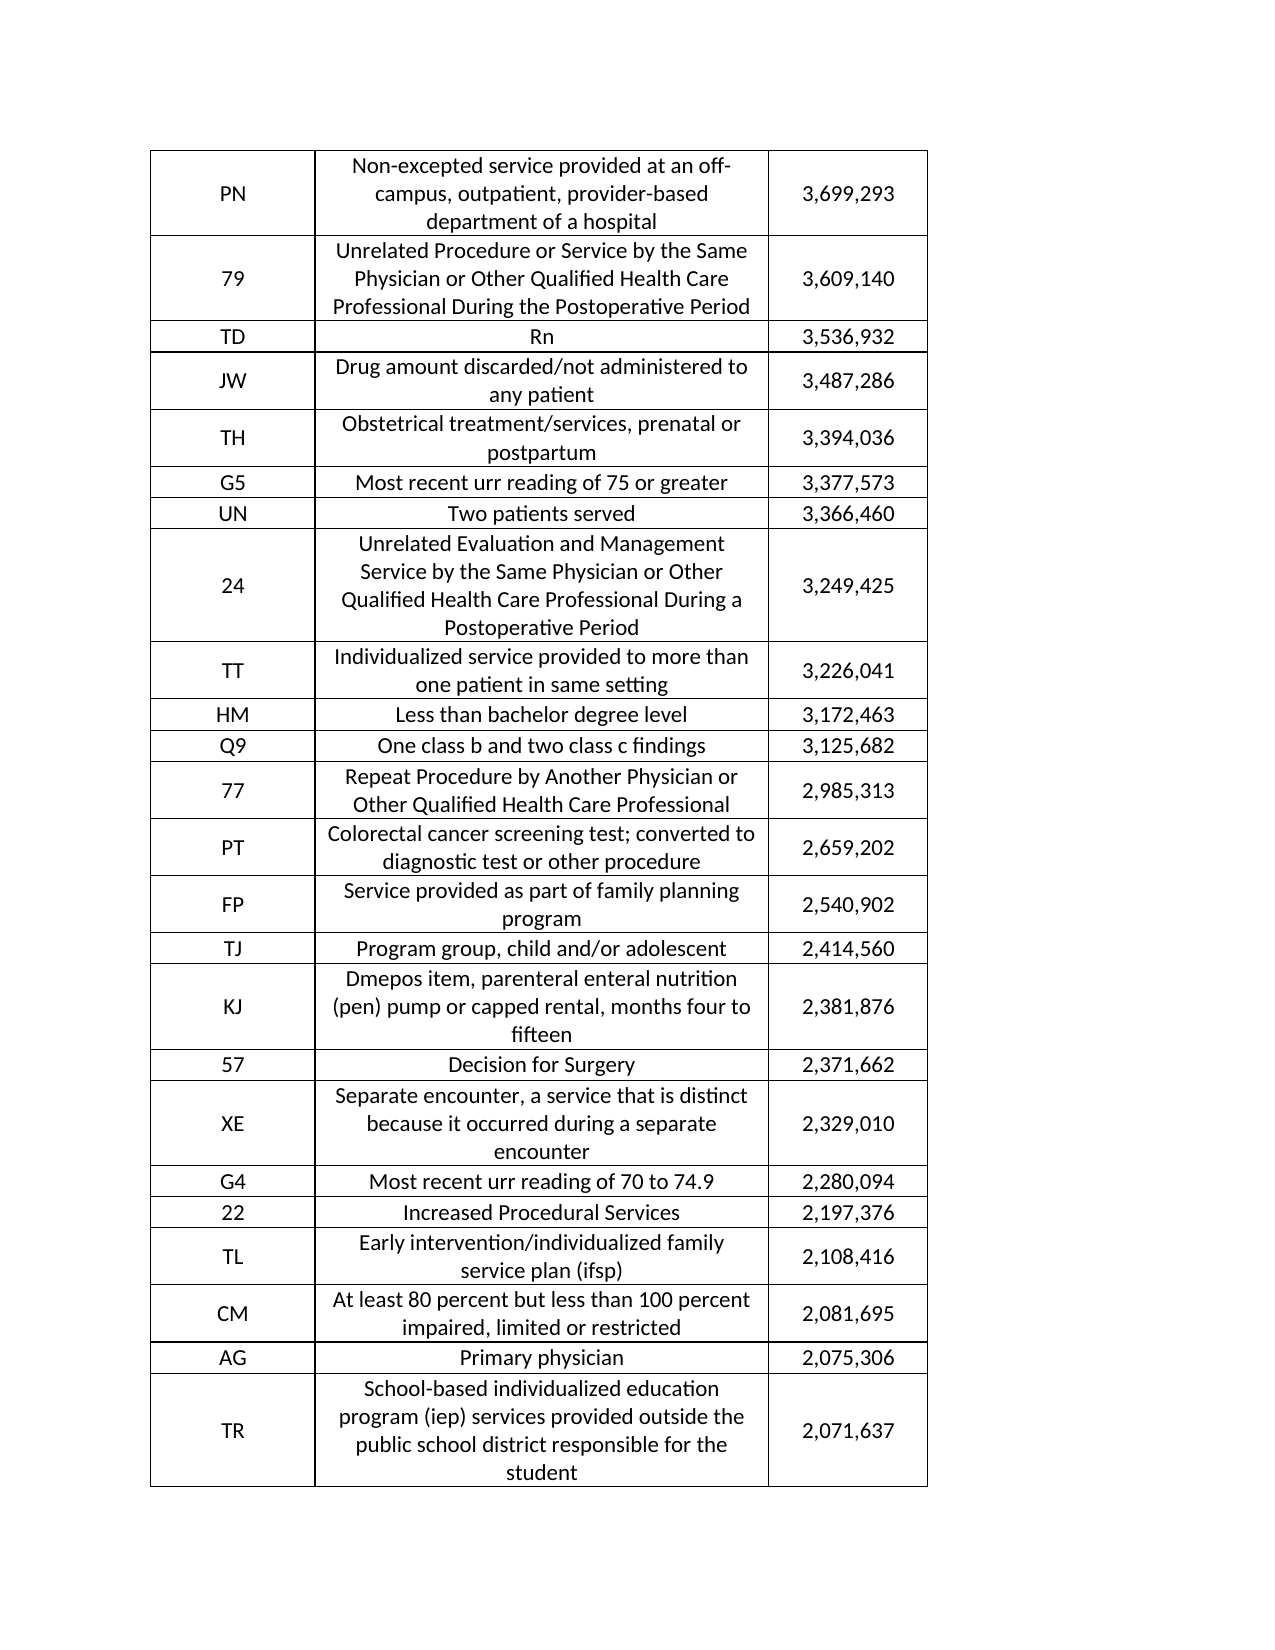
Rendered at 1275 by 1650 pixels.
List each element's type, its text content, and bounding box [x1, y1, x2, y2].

table_cell TD [151, 321, 314, 351]
table_cell Service provided as part of family planning program [316, 876, 768, 932]
table_cell One class b and two class c findings [316, 731, 768, 761]
table_cell 57 [151, 1050, 314, 1080]
table_cell 3,394,036 [769, 410, 927, 466]
table_cell 2,659,202 [769, 819, 927, 875]
table_cell G4 [151, 1166, 314, 1196]
table_cell 2,381,876 [769, 964, 927, 1048]
table_cell 2,280,094 [769, 1166, 927, 1196]
table_cell Most recent urr reading of 70 to 74.9 [316, 1166, 768, 1196]
table_cell CM [151, 1285, 314, 1341]
table_cell 2,108,416 [769, 1228, 927, 1284]
table_cell Obstetrical treatment/services, prenatal or postpartum [316, 410, 768, 466]
table_cell Colorectal cancer screening test; converted to diagnostic test or other procedure [316, 819, 768, 875]
table_cell Q9 [151, 731, 314, 761]
table_cell KJ [151, 964, 314, 1048]
table_cell Less than bachelor degree level [316, 699, 768, 729]
table_cell Two patients served [316, 498, 768, 528]
table_cell TL [151, 1228, 314, 1284]
table_cell 3,226,041 [769, 642, 927, 698]
table_cell HM [151, 699, 314, 729]
table_cell 3,249,425 [769, 529, 927, 641]
table_cell 3,699,293 [769, 151, 927, 235]
table_cell 3,125,682 [769, 731, 927, 761]
table_cell School-based individualized education program (iep) services provided outside the public school district responsible for the student [316, 1374, 768, 1486]
table_cell 2,414,560 [769, 933, 927, 963]
table_cell 3,536,932 [769, 321, 927, 351]
table_cell 2,075,306 [769, 1343, 927, 1373]
table_cell TR [151, 1374, 314, 1486]
table_cell 3,609,140 [769, 236, 927, 320]
table_cell JW [151, 353, 314, 408]
table_cell PN [151, 151, 314, 235]
table_cell Unrelated Evaluation and Management Service by the Same Physician or Other Qualified Health Care Professional During a Postoperative Period [316, 529, 768, 641]
table_cell 2,371,662 [769, 1050, 927, 1080]
table_cell 2,197,376 [769, 1197, 927, 1227]
table_cell PT [151, 819, 314, 875]
table_cell 3,487,286 [769, 353, 927, 408]
table_cell TT [151, 642, 314, 698]
table_cell Dmepos item, parenteral enteral nutrition (pen) pump or capped rental, months four to fifteen [316, 964, 768, 1048]
table_cell 22 [151, 1197, 314, 1227]
table_cell FP [151, 876, 314, 932]
table_cell 3,172,463 [769, 699, 927, 729]
table_cell 77 [151, 762, 314, 818]
table_cell 3,366,460 [769, 498, 927, 528]
table_cell Program group, child and/or adolescent [316, 933, 768, 963]
table_cell 2,985,313 [769, 762, 927, 818]
table_cell At least 80 percent but less than 100 percent impaired, limited or restricted [316, 1285, 768, 1341]
table_cell Primary physician [316, 1343, 768, 1373]
table_cell Most recent urr reading of 75 or greater [316, 467, 768, 497]
table_cell XE [151, 1081, 314, 1165]
table_cell TJ [151, 933, 314, 963]
table_cell Individualized service provided to more than one patient in same setting [316, 642, 768, 698]
table_cell 2,540,902 [769, 876, 927, 932]
table_cell AG [151, 1343, 314, 1373]
table_cell 24 [151, 529, 314, 641]
table_cell Drug amount discarded/not administered to any patient [316, 353, 768, 408]
table_cell Non-excepted service provided at an off-campus, outpatient, provider-based department of a hospital [316, 151, 768, 235]
table_cell Increased Procedural Services [316, 1197, 768, 1227]
table_cell 2,081,695 [769, 1285, 927, 1341]
table_cell 79 [151, 236, 314, 320]
table_cell 2,071,637 [769, 1374, 927, 1486]
table_cell G5 [151, 467, 314, 497]
table_cell TH [151, 410, 314, 466]
table_cell Unrelated Procedure or Service by the Same Physician or Other Qualified Health Care Professional During the Postoperative Period [316, 236, 768, 320]
table_cell Early intervention/individualized family service plan (ifsp) [316, 1228, 768, 1284]
table_cell 3,377,573 [769, 467, 927, 497]
table_cell UN [151, 498, 314, 528]
table_cell Rn [316, 321, 768, 351]
table_cell Separate encounter, a service that is distinct because it occurred during a separate encounter [316, 1081, 768, 1165]
table_cell Repeat Procedure by Another Physician or Other Qualified Health Care Professional [316, 762, 768, 818]
table_cell 2,329,010 [769, 1081, 927, 1165]
table_cell Decision for Surgery [316, 1050, 768, 1080]
